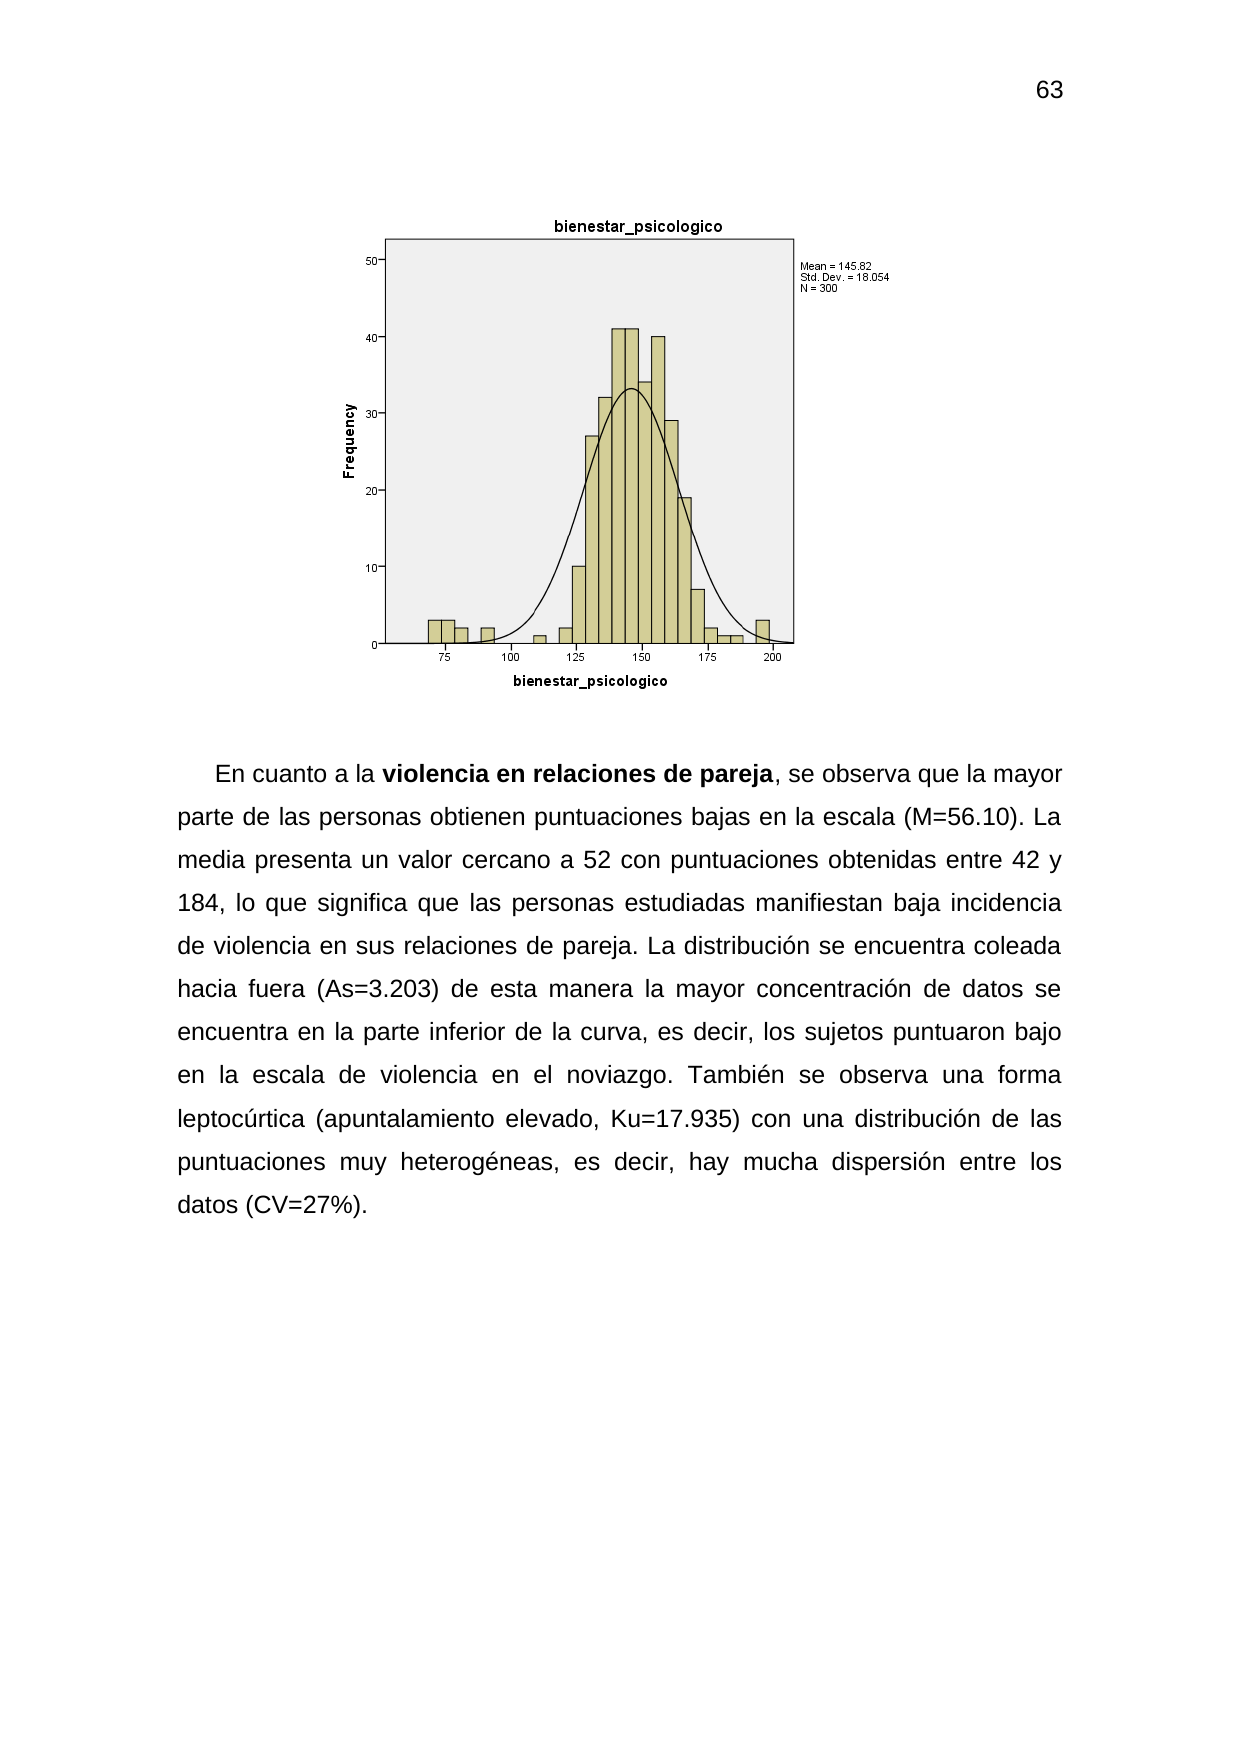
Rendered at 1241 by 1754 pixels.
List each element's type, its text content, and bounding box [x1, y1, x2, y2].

text En cuanto a la violencia en relaciones de pareja, se observa que la mayor parte de las personas obtienen puntuaciones bajas en la escala (M=56.10). La media presenta un valor cercano a 52 con puntuaciones obtenidas entre 42 y 184, lo que significa que las personas estudiadas manifiestan baja incidencia de violencia en sus relaciones de pareja. La distribución se encuentra coleada hacia fuera (As=3.203) de esta manera la mayor concentración de datos se encuentra en la parte inferior de la curva, es decir, los sujetos puntuaron bajo en la escala de violencia en el noviazgo. También se observa una forma leptocúrtica (apuntalamiento elevado, Ku=17.935) con una distribución de las puntuaciones muy heterogéneas, es decir, hay mucha dispersión entre los datos (CV=27%). [177, 759, 1063, 1219]
picture [327, 204, 950, 702]
